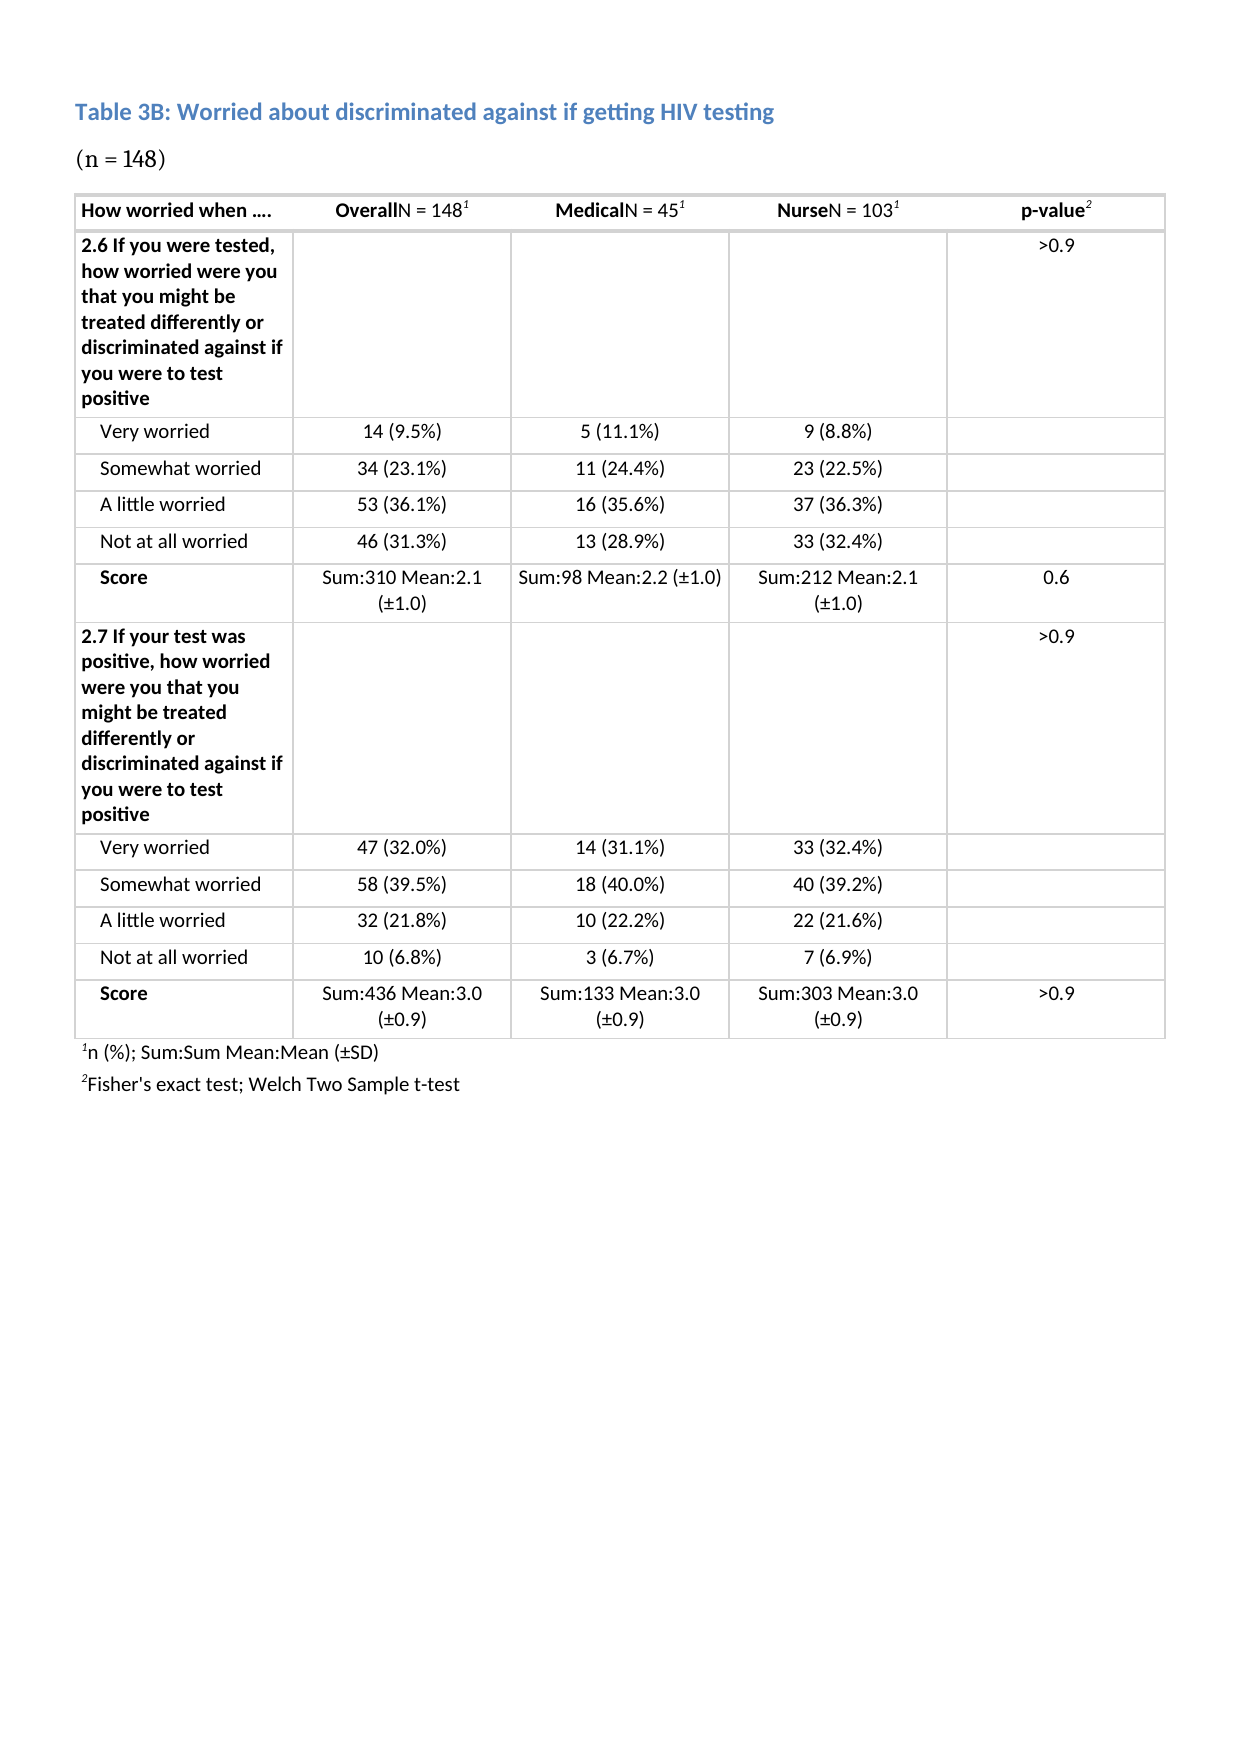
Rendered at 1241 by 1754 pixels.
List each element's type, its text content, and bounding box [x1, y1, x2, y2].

table_cell [512, 233, 728, 417]
table_cell 2.6 If you were tested, how worried were you that you might be treated differently or discriminated against if you were to test positive [76, 233, 292, 417]
table_cell 13 (28.9%) [512, 528, 728, 563]
table_cell 47 (32.0%) [294, 835, 510, 869]
table_cell 34 (23.1%) [294, 455, 510, 490]
table_cell 9 (8.8%) [730, 418, 946, 453]
table_cell Very worried [76, 835, 292, 869]
table_header OverallN = 1481 [293, 197, 511, 228]
subtitle Table 3B: Worried about discriminated against if getting HIV testing [75, 96, 1165, 126]
table_cell 46 (31.3%) [294, 528, 510, 563]
table_cell Sum:133 Mean:3.0 (±0.9) [512, 981, 728, 1038]
table_cell 5 (11.1%) [512, 418, 728, 453]
table_header How worried when …. [76, 197, 293, 228]
table_cell [948, 835, 1164, 869]
table_cell 10 (6.8%) [294, 944, 510, 979]
table_cell [294, 233, 510, 417]
table_cell Sum:436 Mean:3.0 (±0.9) [294, 981, 510, 1038]
table_cell [948, 944, 1164, 979]
table_cell [948, 418, 1164, 453]
table_header NurseN = 1031 [729, 197, 947, 228]
table_cell [948, 455, 1164, 490]
text (n = 148) [75, 145, 1165, 174]
table_cell 1n (%); Sum:Sum Mean:Mean (±SD) [75, 1039, 1165, 1071]
table_cell [294, 623, 510, 833]
table_cell 2.7 If your test was positive, how worried were you that you might be treated differently or discriminated against if you were to test positive [76, 623, 292, 833]
table_cell [730, 623, 946, 833]
table_cell Sum:303 Mean:3.0 (±0.9) [730, 981, 946, 1038]
table_cell 14 (31.1%) [512, 835, 728, 869]
table_cell [730, 233, 946, 417]
table_cell Somewhat worried [76, 455, 292, 490]
table_cell [512, 623, 728, 833]
table_cell Very worried [76, 418, 292, 453]
table_cell Score [76, 565, 292, 622]
table_cell 0.6 [948, 565, 1164, 622]
table_cell Sum:98 Mean:2.2 (±1.0) [512, 565, 728, 622]
table_cell 7 (6.9%) [730, 944, 946, 979]
table_cell 32 (21.8%) [294, 908, 510, 942]
table_cell A little worried [76, 492, 292, 526]
table_cell 33 (32.4%) [730, 528, 946, 563]
table_cell 3 (6.7%) [512, 944, 728, 979]
table_cell Score [76, 981, 292, 1038]
table_cell 16 (35.6%) [512, 492, 728, 526]
table_cell 37 (36.3%) [730, 492, 946, 526]
table_header MedicalN = 451 [511, 197, 729, 228]
table_cell [948, 908, 1164, 942]
table_cell 22 (21.6%) [730, 908, 946, 942]
table_cell >0.9 [948, 981, 1164, 1038]
table_cell 2Fisher's exact test; Welch Two Sample t-test [75, 1071, 1165, 1103]
table_cell 58 (39.5%) [294, 871, 510, 906]
table_cell 11 (24.4%) [512, 455, 728, 490]
table_cell Not at all worried [76, 944, 292, 979]
table_cell 18 (40.0%) [512, 871, 728, 906]
table_cell [948, 492, 1164, 526]
table_cell 10 (22.2%) [512, 908, 728, 942]
table_cell Sum:212 Mean:2.1 (±1.0) [730, 565, 946, 622]
table_cell [948, 871, 1164, 906]
table_cell 23 (22.5%) [730, 455, 946, 490]
table_cell 33 (32.4%) [730, 835, 946, 869]
table_cell Not at all worried [76, 528, 292, 563]
table_cell A little worried [76, 908, 292, 942]
table_cell >0.9 [948, 623, 1164, 833]
table_cell Sum:310 Mean:2.1 (±1.0) [294, 565, 510, 622]
table_cell 53 (36.1%) [294, 492, 510, 526]
table_cell Somewhat worried [76, 871, 292, 906]
table_cell 14 (9.5%) [294, 418, 510, 453]
table_cell [948, 528, 1164, 563]
table_header p-value2 [947, 197, 1164, 228]
table_cell >0.9 [948, 233, 1164, 417]
table_cell 40 (39.2%) [730, 871, 946, 906]
